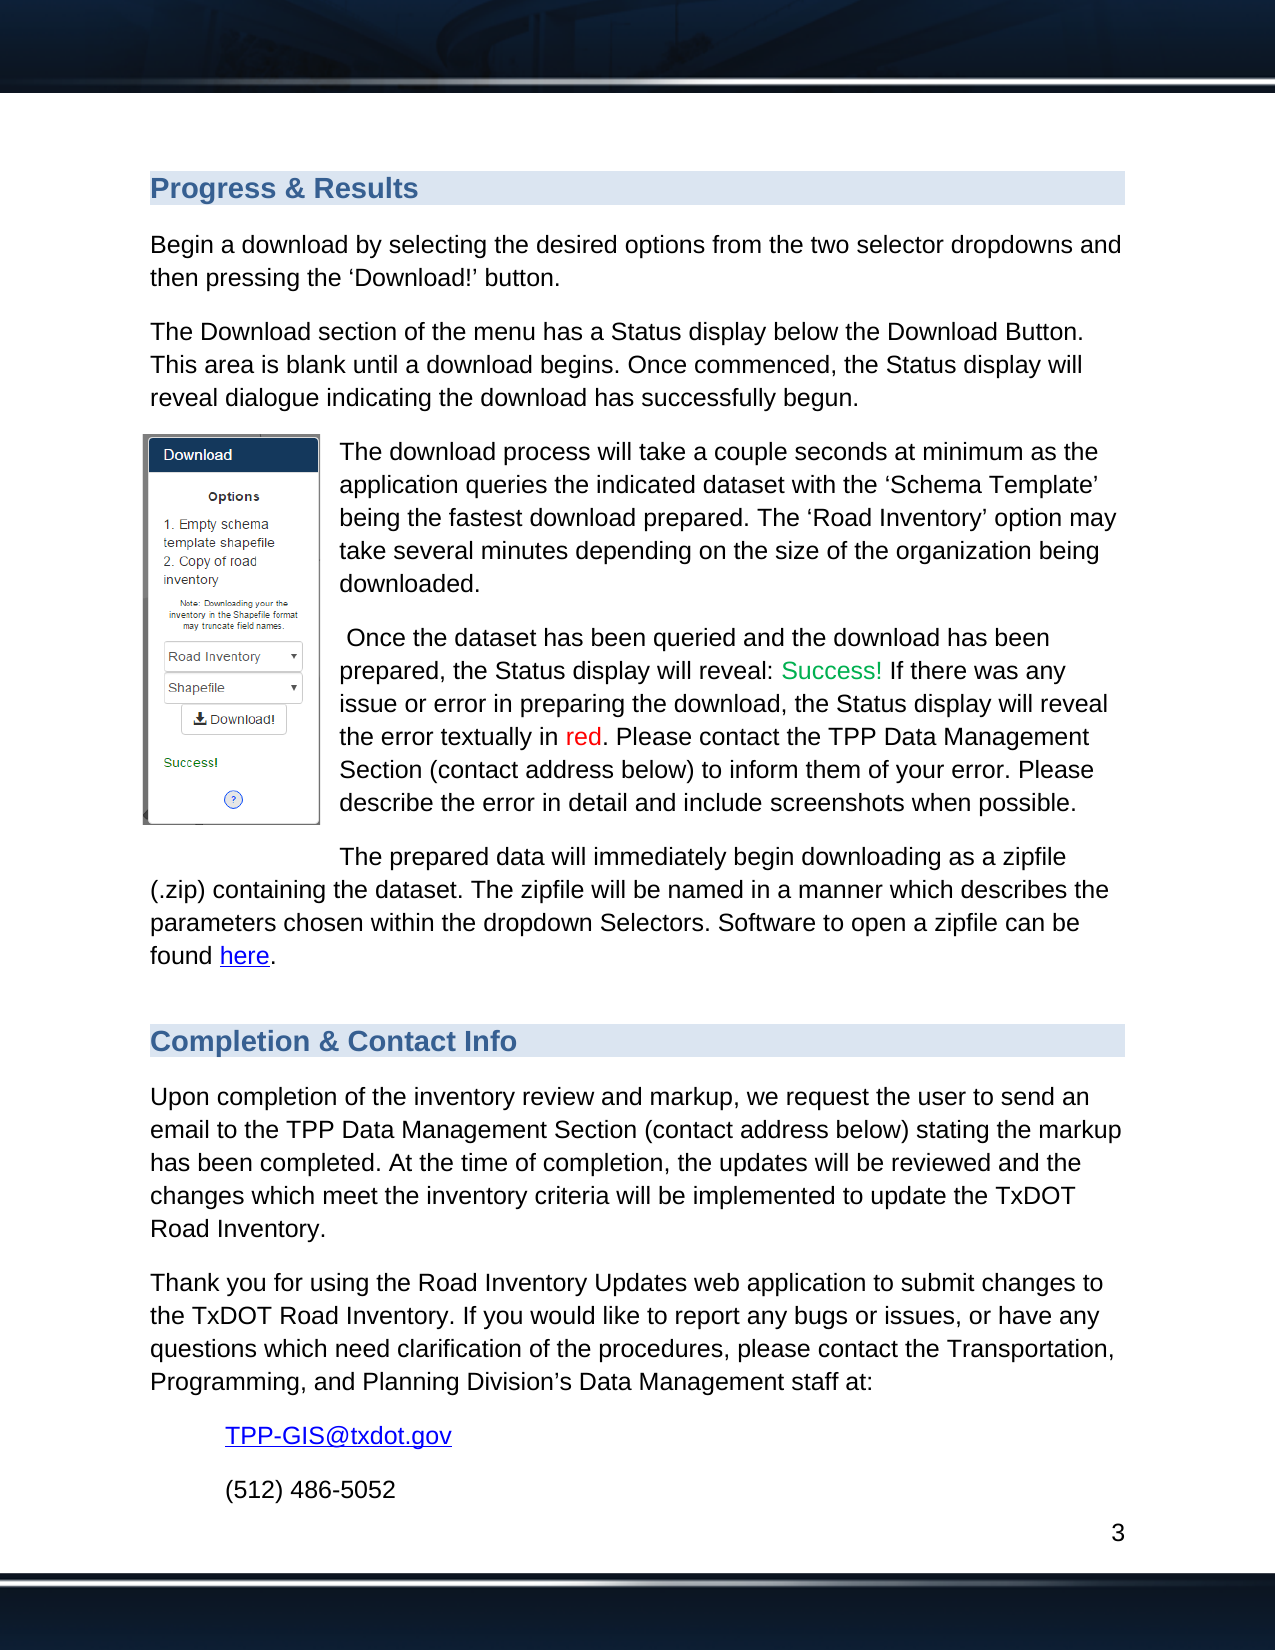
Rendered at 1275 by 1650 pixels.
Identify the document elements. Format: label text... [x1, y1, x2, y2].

text Thank you for using the Road Inventory Updates web application to submit changes to the TxDOT Road Inventory. If you would like to report any bugs or issues, or have any questions which need clarification of the procedures, please contact the Transportation, Programming, and Planning Division’s Data Management staff at: [150, 1268, 1125, 1396]
text TPP-GIS@txdot.gov [225, 1421, 1125, 1450]
text Once the dataset has been queried and the download has been prepared, the Status display will reveal: Success! If there was any issue or error in preparing the download, the Status display will reveal the error textually in red. Please contact the TPP Data Management Section (contact address below) to inform them of your error. Please describe the error in detail and include screenshots when possible. [321, 623, 1125, 817]
text (512) 486-5052 [225, 1475, 1125, 1504]
text The Download section of the menu has a Status display below the Download Button. This area is blank until a download begins. Once commenced, the Status display will reveal dialogue indicating the download has successfully begun. [150, 317, 1125, 412]
text The download process will take a couple seconds at minimum as the application queries the indicated dataset with the ‘Schema Template’ being the fastest download prepared. The ‘Road Inventory’ option may take several minutes depending on the size of the organization being downloaded. [321, 437, 1125, 598]
picture [0, 1573, 1275, 1650]
subtitle Progress & Results [150, 171, 1125, 205]
subtitle Completion & Contact Info [150, 1024, 1125, 1057]
text Begin a download by selecting the desired options from the two selector dropdowns and then pressing the ‘Download!’ button. [150, 230, 1125, 292]
picture [0, 0, 1275, 93]
picture [142, 434, 321, 825]
text Upon completion of the inventory review and markup, we request the user to send an email to the TPP Data Management Section (contact address below) stating the markup has been completed. At the time of completion, the updates will be reviewed and the changes which meet the inventory criteria will be implemented to update the TxDOT Road Inventory. [150, 1082, 1125, 1243]
text The prepared data will immediately begin downloading as a zipfile (.zip) containing the dataset. The zipfile will be named in a manner which describes the parameters chosen within the dropdown Selectors. Software to open a zipfile can be found here. [150, 842, 1125, 969]
